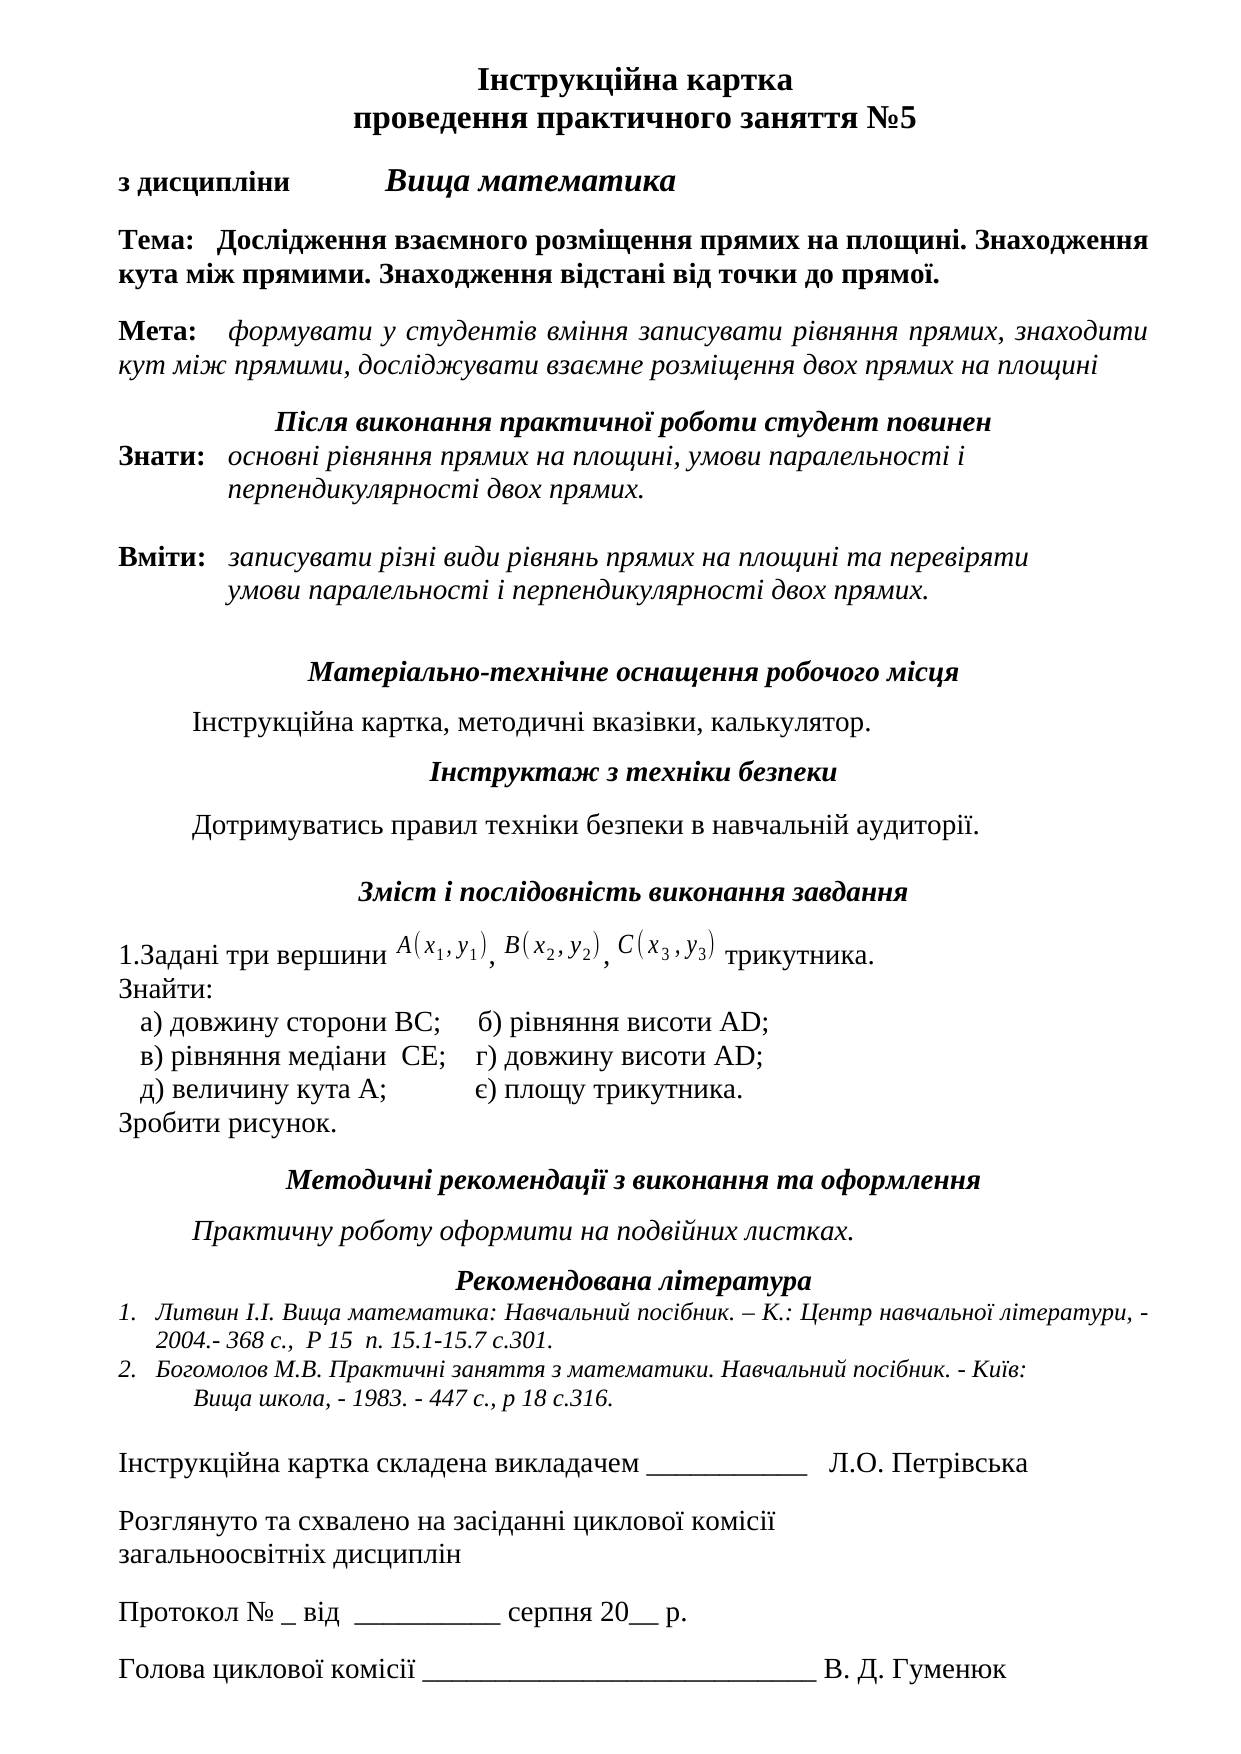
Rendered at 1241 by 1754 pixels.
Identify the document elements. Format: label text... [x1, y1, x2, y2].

text Інструкційна картка складена викладачем ___________ Л.О. Петрівська [118, 1445, 1152, 1479]
text Вміти: записувати різні види рівнянь прямих на площині та перевіряти [118, 539, 1152, 572]
text Зробити рисунок. [118, 1105, 1152, 1138]
text Практичну роботу оформити на подвійних листках. [118, 1213, 1152, 1246]
text Інструкційна картка, методичні вказівки, калькулятор. [118, 704, 1152, 738]
text 1.Задані три вершини , , трикутника. [118, 927, 1152, 971]
text з дисципліни Вища математика [118, 160, 1152, 198]
text Інструктаж з техніки безпеки [118, 754, 1152, 788]
text Дотримуватись правил техніки безпеки в навчальній аудиторії. [118, 807, 1152, 841]
list Богомолов М.В. Практичні заняття з математики. Навчальний посібник. - Київ: [118, 1354, 1152, 1383]
text Мета: формувати у студентів вміння записувати рівняння прямих, знаходити кут між прямими, досліджувати взаємне розміщення двох прямих на площині [118, 313, 1152, 380]
text Після виконання практичної роботи студент повинен [118, 404, 1152, 438]
text а) довжину сторони ВС; б) рівняння висоти AD; [118, 1004, 1152, 1038]
text Знайти: [118, 971, 1152, 1004]
text Матеріально-технічне оснащення робочого місця [118, 654, 1152, 687]
text Розглянуто та схвалено на засіданні циклової комісії [118, 1503, 1152, 1536]
text Зміст і послідовність виконання завдання [118, 874, 1152, 908]
text проведення практичного заняття №5 [118, 97, 1152, 136]
text Протокол № _ від __________ серпня 20__ р. [118, 1594, 1152, 1627]
text Голова циклової комісії ___________________________ В. Д. Гуменюк [118, 1652, 1152, 1685]
text перпендикулярності двох прямих. [118, 472, 1152, 505]
text в) рівняння медіани CE; г) довжину висоти AD; [118, 1038, 1152, 1071]
text д) величину кута А; є) площу трикутника. [118, 1071, 1152, 1105]
text Вища школа, - 1983. - 447 с., р 18 с.316. [156, 1383, 1152, 1412]
text Рекомендована література [118, 1263, 1152, 1297]
text Тема: Дослідження взаємного розміщення прямих на площині. Знаходження кута між прямими. Знаходження відстані від точки до прямої. [118, 222, 1152, 289]
text умови паралельності і перпендикулярності двох прямих. [118, 572, 1152, 606]
list Литвин І.І. Вища математика: Навчальний посібник. – К.: Центр навчальної літератури, - 2004.- 368 с., Р 15 п. 15.1-15.7 с.301. [118, 1297, 1152, 1354]
text Знати: основні рівняння прямих на площині, умови паралельності і [118, 438, 1152, 472]
text Інструкційна картка [118, 59, 1152, 97]
text загальноосвітніх дисциплін [118, 1536, 1152, 1570]
text Методичні рекомендації з виконання та оформлення [118, 1162, 1152, 1196]
